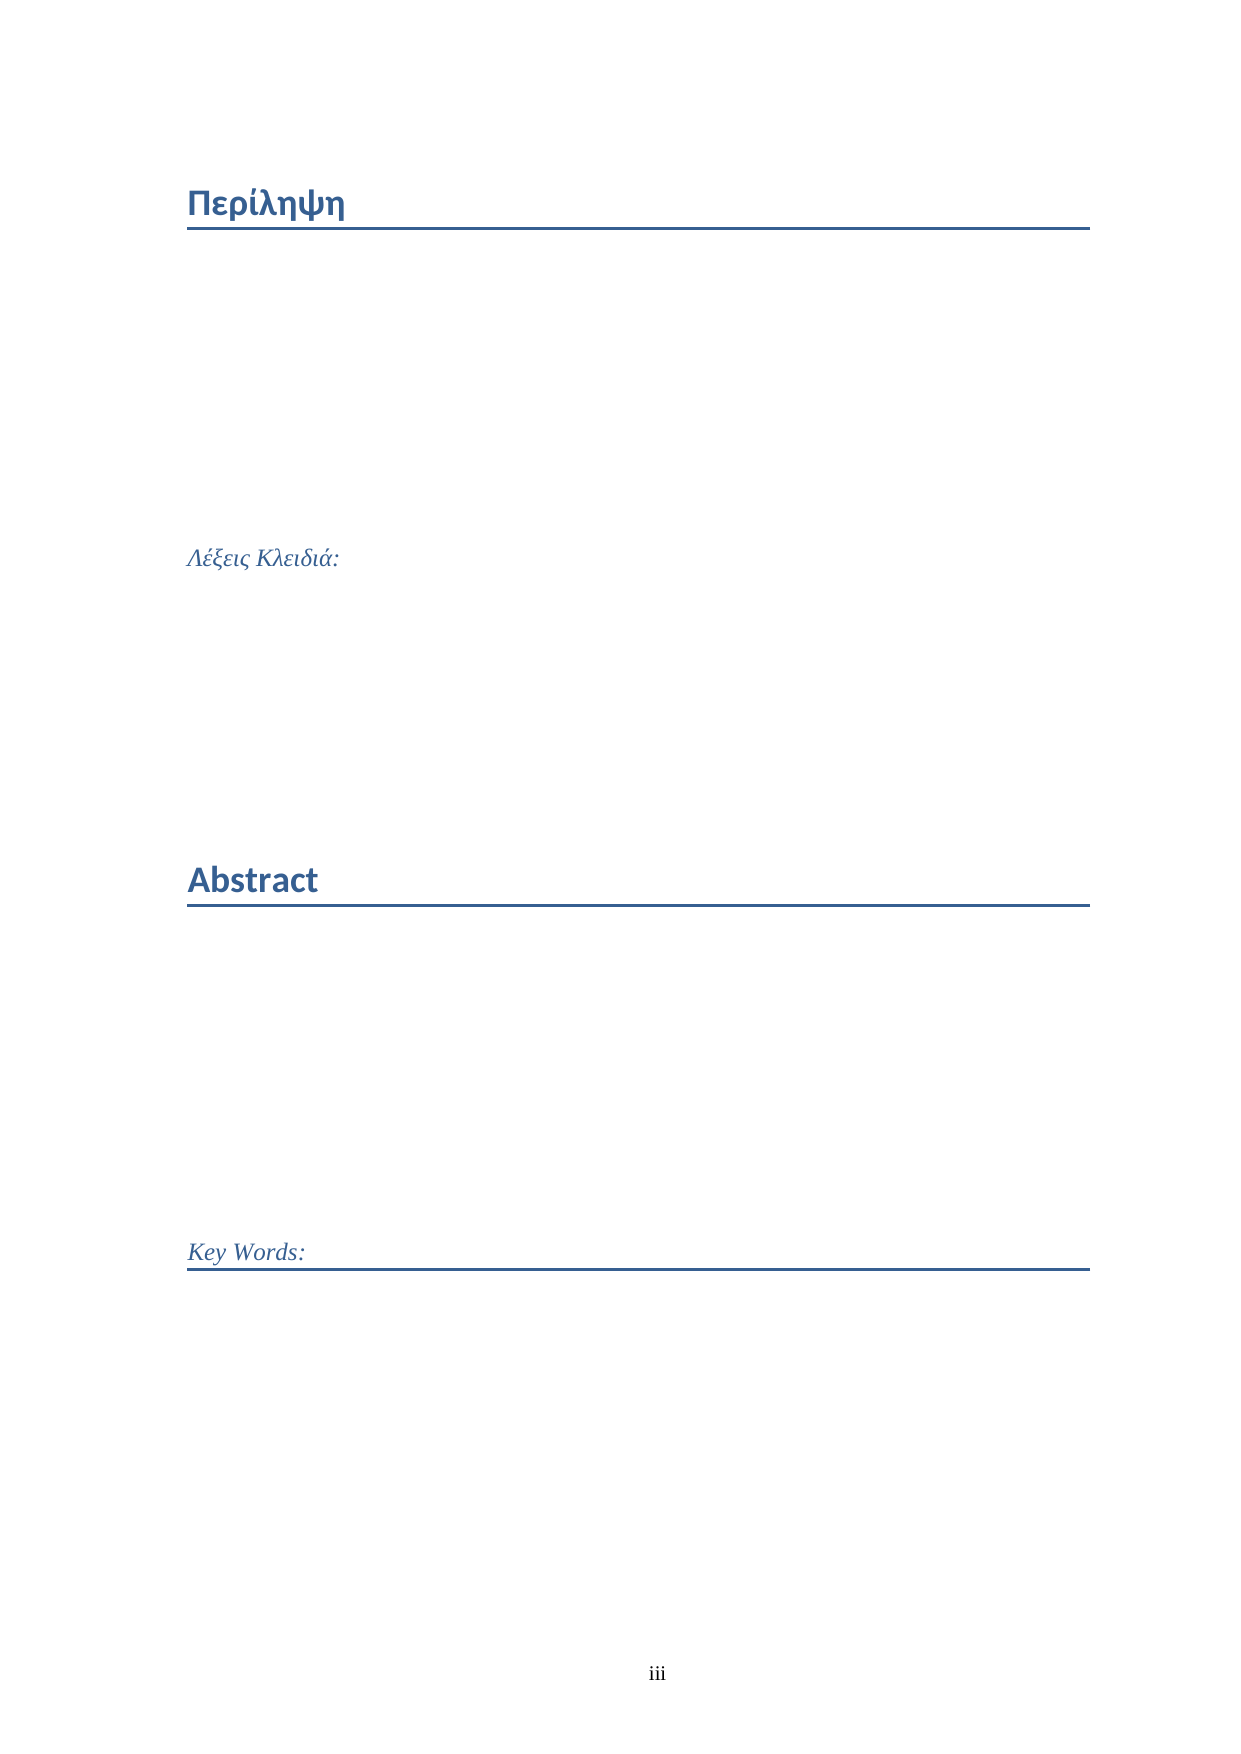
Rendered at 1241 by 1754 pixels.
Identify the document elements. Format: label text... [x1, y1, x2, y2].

subtitle Abstract [187, 856, 1090, 904]
subtitle Περίληψη [187, 179, 1090, 227]
subtitle Key Words: [187, 1237, 1090, 1268]
text Λέξεις Κλειδιά: [187, 543, 1090, 572]
